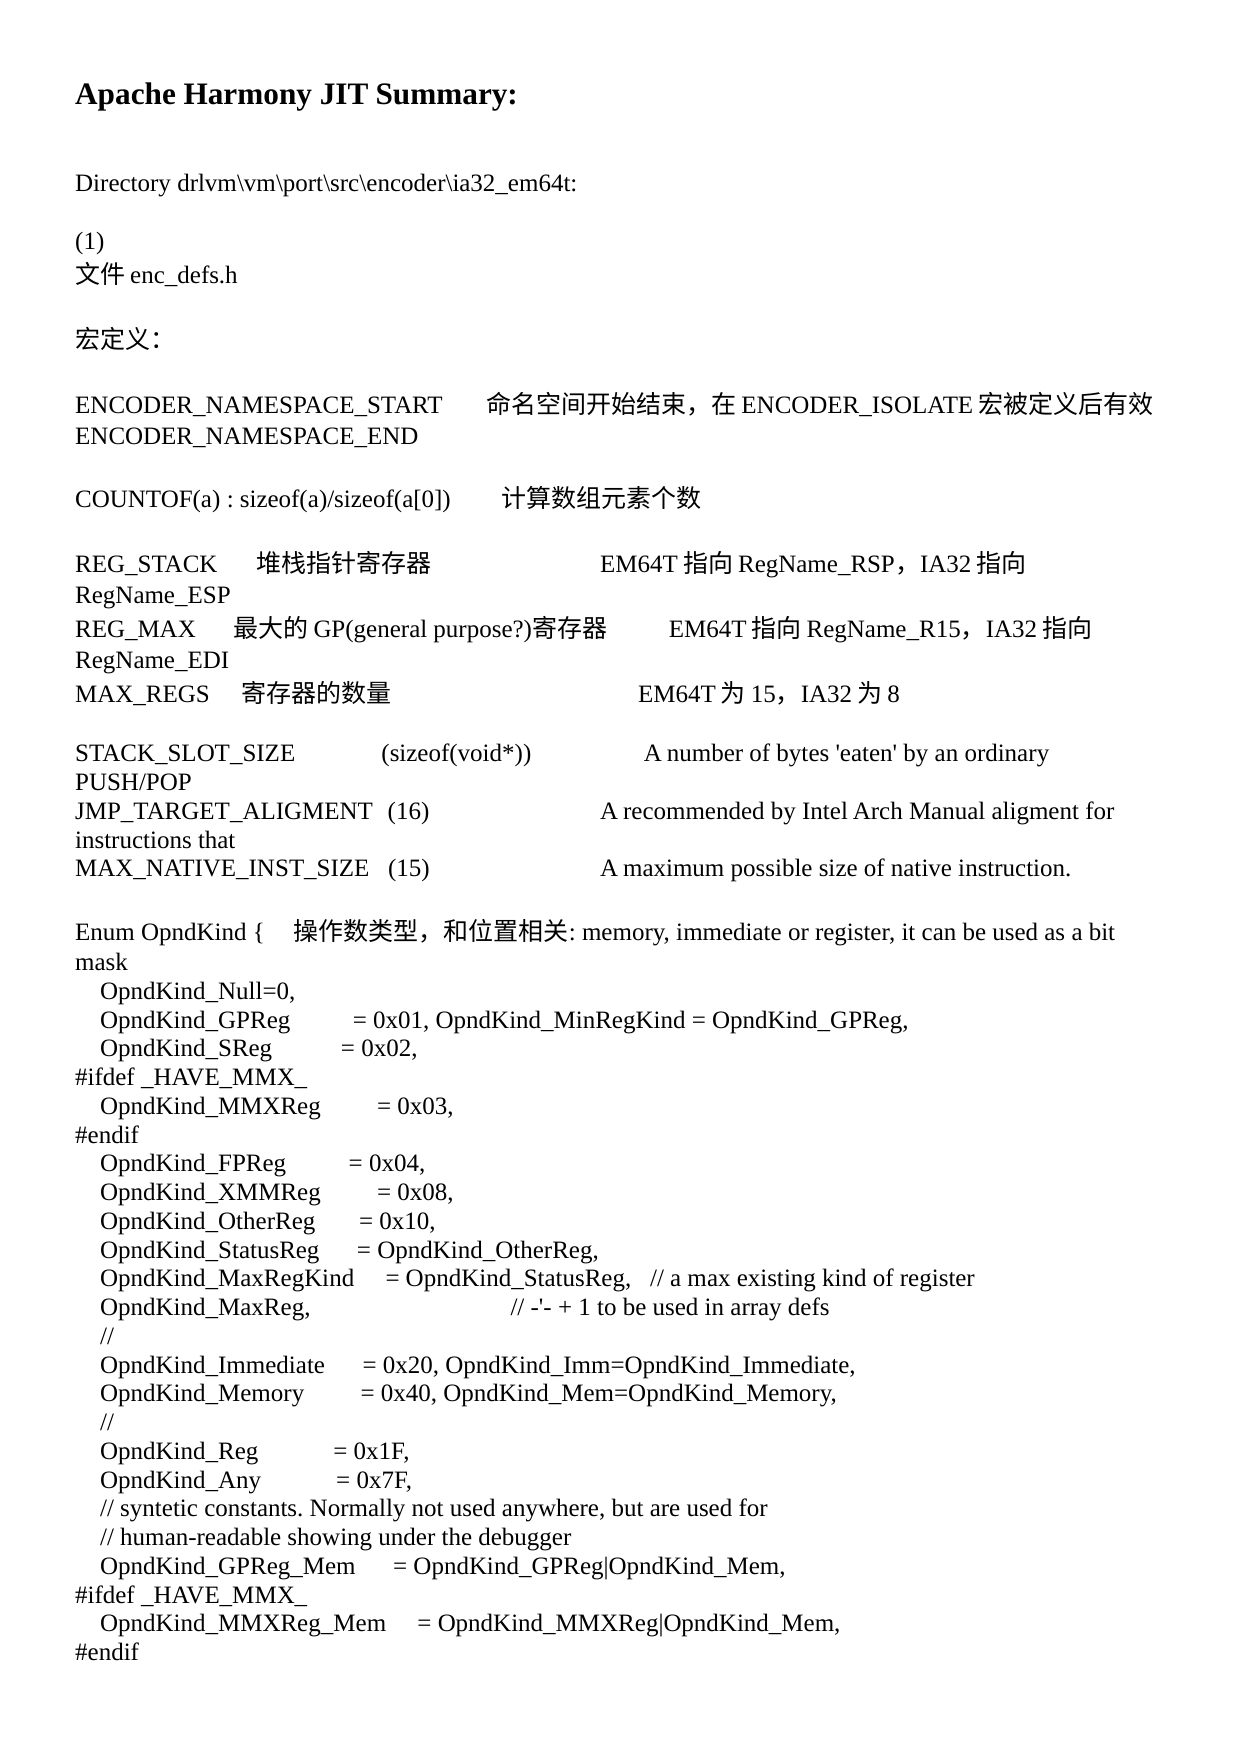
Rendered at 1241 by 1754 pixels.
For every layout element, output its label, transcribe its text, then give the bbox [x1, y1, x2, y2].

text OpndKind_XMMReg = 0x08, [75, 1177, 1165, 1206]
text COUNTOF(a) : sizeof(a)/sizeof(a[0]) 计算数组元素个数 [75, 478, 1165, 515]
text OpndKind_Any = 0x7F, [75, 1465, 1165, 1493]
text OpndKind_Immediate = 0x20, OpndKind_Imm=OpndKind_Immediate, [75, 1350, 1165, 1378]
text #ifdef _HAVE_MMX_ [75, 1062, 1165, 1091]
text OpndKind_GPReg = 0x01, OpndKind_MinRegKind = OpndKind_GPReg, [75, 1005, 1165, 1033]
text ENCODER_NAMESPACE_END [75, 421, 1165, 450]
text 宏定义： [75, 320, 1165, 356]
text #endif [75, 1120, 1165, 1148]
text OpndKind_StatusReg = OpndKind_OtherReg, [75, 1235, 1165, 1263]
text STACK_SLOT_SIZE (sizeof(void*)) A number of bytes 'eaten' by an ordinary PUSH/POP [75, 738, 1165, 796]
text REG_MAX 最大的GP(general purpose?)寄存器 EM64T指向RegName_R15，IA32指向RegName_EDI [75, 608, 1165, 673]
text Directory drlvm\vm\port\src\encoder\ia32_em64t: [75, 168, 1165, 197]
text OpndKind_MaxReg, // -'- + 1 to be used in array defs [75, 1292, 1165, 1321]
text MAX_NATIVE_INST_SIZE (15) A maximum possible size of native instruction. [75, 853, 1165, 882]
text OpndKind_Reg = 0x1F, [75, 1436, 1165, 1465]
text OpndKind_SReg = 0x02, [75, 1033, 1165, 1062]
text 文件enc_defs.h [75, 255, 1165, 291]
text REG_STACK 堆栈指针寄存器 EM64T指向RegName_RSP，IA32指向RegName_ESP [75, 543, 1165, 608]
text OpndKind_GPReg_Mem = OpndKind_GPReg|OpndKind_Mem, [75, 1551, 1165, 1580]
text // human-readable showing under the debugger [75, 1522, 1165, 1551]
text OpndKind_Null=0, [75, 976, 1165, 1005]
text OpndKind_FPReg = 0x04, [75, 1148, 1165, 1177]
text OpndKind_MMXReg_Mem = OpndKind_MMXReg|OpndKind_Mem, [75, 1608, 1165, 1637]
text #endif [75, 1637, 1165, 1666]
text OpndKind_MMXReg = 0x03, [75, 1091, 1165, 1120]
text Enum OpndKind { 操作数类型，和位置相关: memory, immediate or register, it can be used as a bit mask [75, 911, 1165, 976]
text OpndKind_Memory = 0x40, OpndKind_Mem=OpndKind_Memory, [75, 1378, 1165, 1407]
text // [75, 1321, 1165, 1350]
text JMP_TARGET_ALIGMENT (16) A recommended by Intel Arch Manual aligment for instructions that [75, 796, 1165, 853]
text ENCODER_NAMESPACE_START 命名空间开始结束，在ENCODER_ISOLATE宏被定义后有效 [75, 385, 1165, 421]
text OpndKind_MaxRegKind = OpndKind_StatusReg, // a max existing kind of register [75, 1263, 1165, 1292]
text #ifdef _HAVE_MMX_ [75, 1580, 1165, 1608]
text // syntetic constants. Normally not used anywhere, but are used for [75, 1493, 1165, 1522]
text (1) [75, 226, 1165, 255]
text OpndKind_OtherReg = 0x10, [75, 1206, 1165, 1235]
text MAX_REGS 寄存器的数量 EM64T为15，IA32为8 [75, 673, 1165, 710]
text Apache Harmony JIT Summary: [75, 75, 1165, 111]
text // [75, 1407, 1165, 1436]
